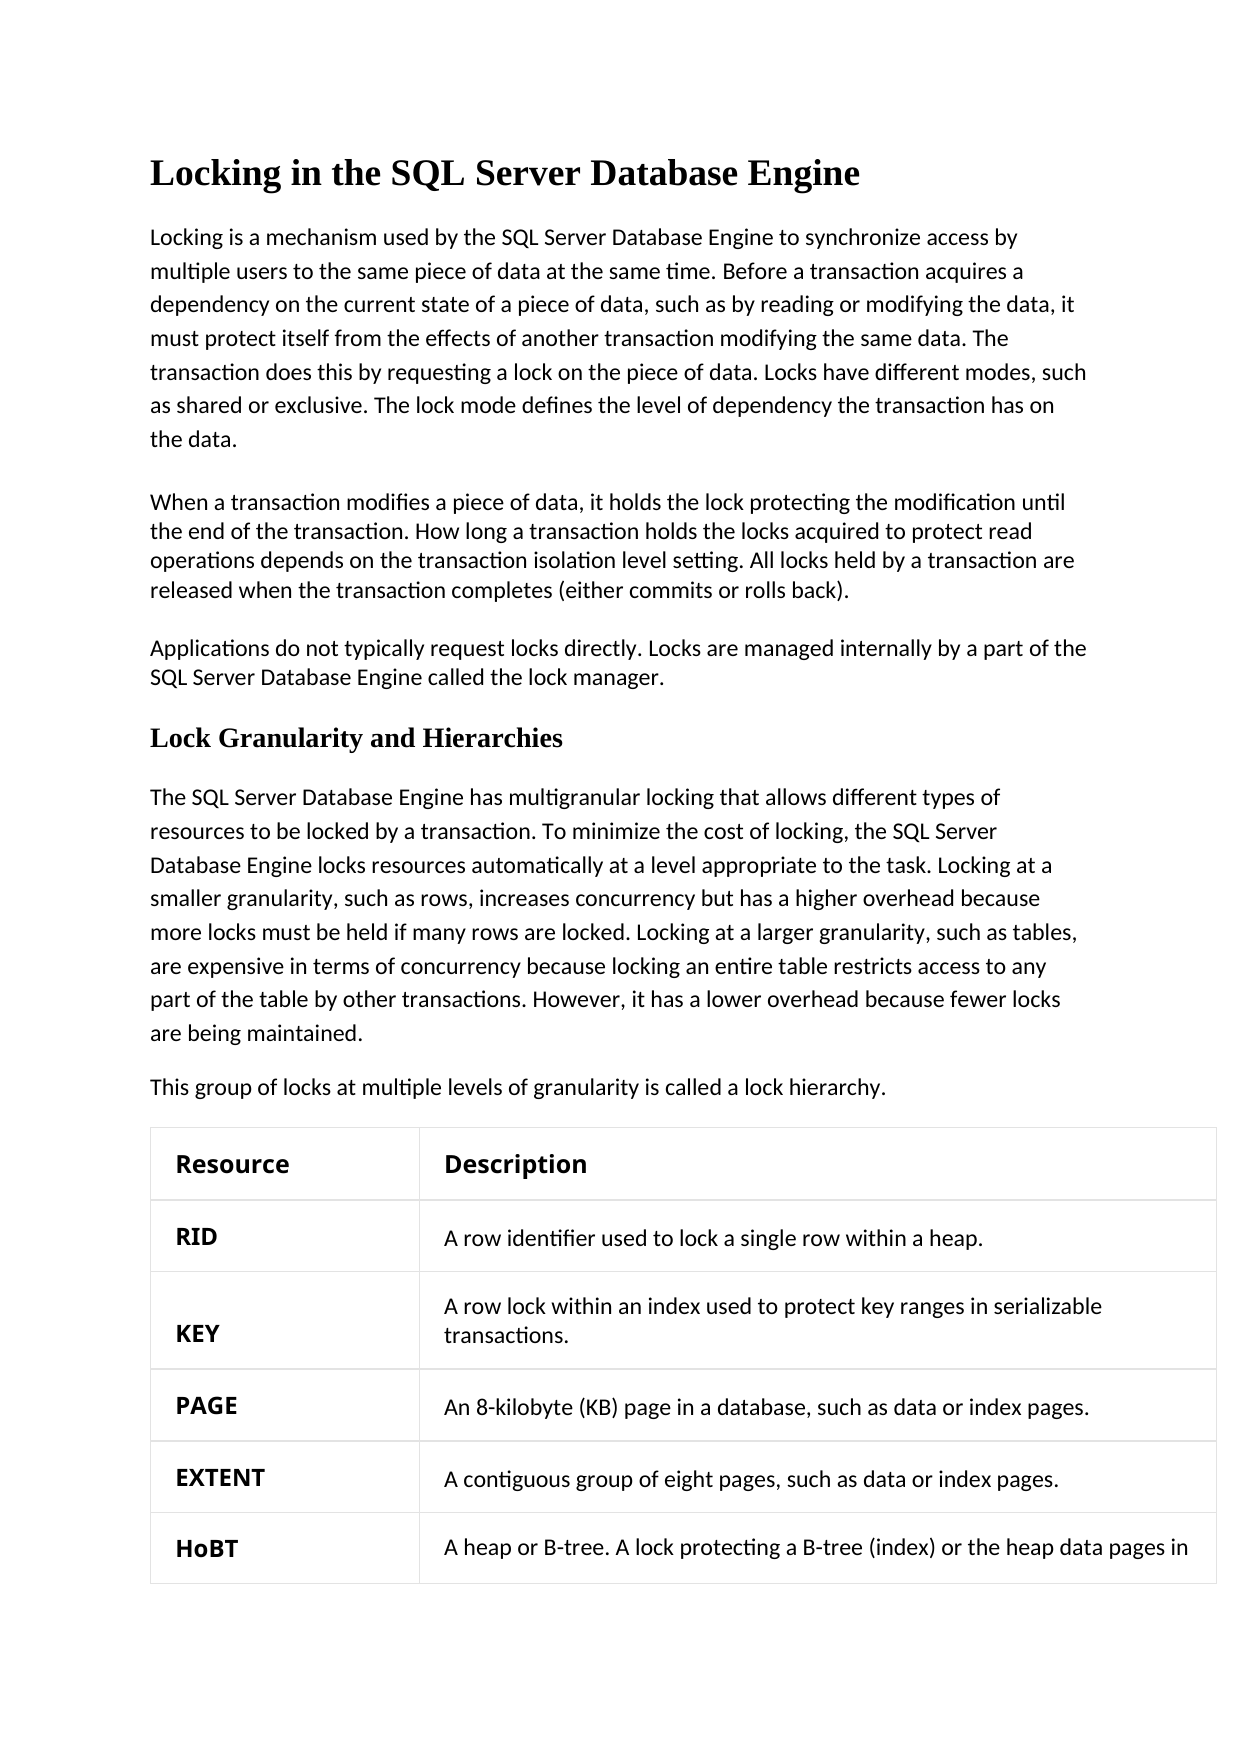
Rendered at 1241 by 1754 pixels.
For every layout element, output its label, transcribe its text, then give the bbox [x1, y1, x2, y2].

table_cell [420, 1513, 1216, 1583]
table_header Description [420, 1128, 1216, 1199]
table_cell EXTENT [151, 1442, 419, 1512]
text The SQL Server Database Engine has multigranular locking that allows different types of resources to be locked by a transaction. To minimize the cost of locking, the SQL Server Database Engine locks resources automatically at a level appropriate to the task. Locking at a smaller granularity, such as rows, increases concurrency but has a higher overhead because more locks must be held if many rows are locked. Locking at a larger granularity, such as tables, are expensive in terms of concurrency because locking an entire table restricts access to any part of the table by other transactions. However, it has a lower overhead because fewer locks are being maintained. [150, 782, 1090, 1047]
table_cell HoBT [151, 1513, 419, 1583]
table_cell KEY [151, 1272, 419, 1368]
table_cell PAGE [151, 1370, 419, 1440]
subtitle Locking in the SQL Server Database Engine [150, 150, 1090, 193]
table_header Resource [151, 1128, 419, 1199]
table_cell A row identifier used to lock a single row within a heap. [420, 1201, 1216, 1271]
subtitle Lock Granularity and Hierarchies [150, 721, 1090, 753]
text This group of locks at multiple levels of granularity is called a lock hierarchy. [150, 1072, 1090, 1102]
text When a transaction modifies a piece of data, it holds the lock protecting the modification until the end of the transaction. How long a transaction holds the locks acquired to protect read operations depends on the transaction isolation level setting. All locks held by a transaction are released when the transaction completes (either commits or rolls back). [850, 487, 1090, 604]
table_cell An 8-kilobyte (KB) page in a database, such as data or index pages. [420, 1370, 1216, 1440]
table_cell A contiguous group of eight pages, such as data or index pages. [420, 1442, 1216, 1512]
text Locking is a mechanism used by the SQL Server Database Engine to synchronize access by multiple users to the same piece of data at the same time. Before a transaction acquires a dependency on the current state of a piece of data, such as by reading or modifying the data, it must protect itself from the effects of another transaction modifying the same data. The transaction does this by requesting a lock on the piece of data. Locks have different modes, such as shared or exclusive. The lock mode defines the level of dependency the transaction has on the data. [150, 222, 1090, 453]
table_cell A row lock within an index used to protect key ranges in serializable transactions. [420, 1272, 1216, 1368]
text Applications do not typically request locks directly. Locks are managed internally by a part of the SQL Server Database Engine called the lock manager. [150, 633, 1090, 692]
table_cell RID [151, 1201, 419, 1271]
